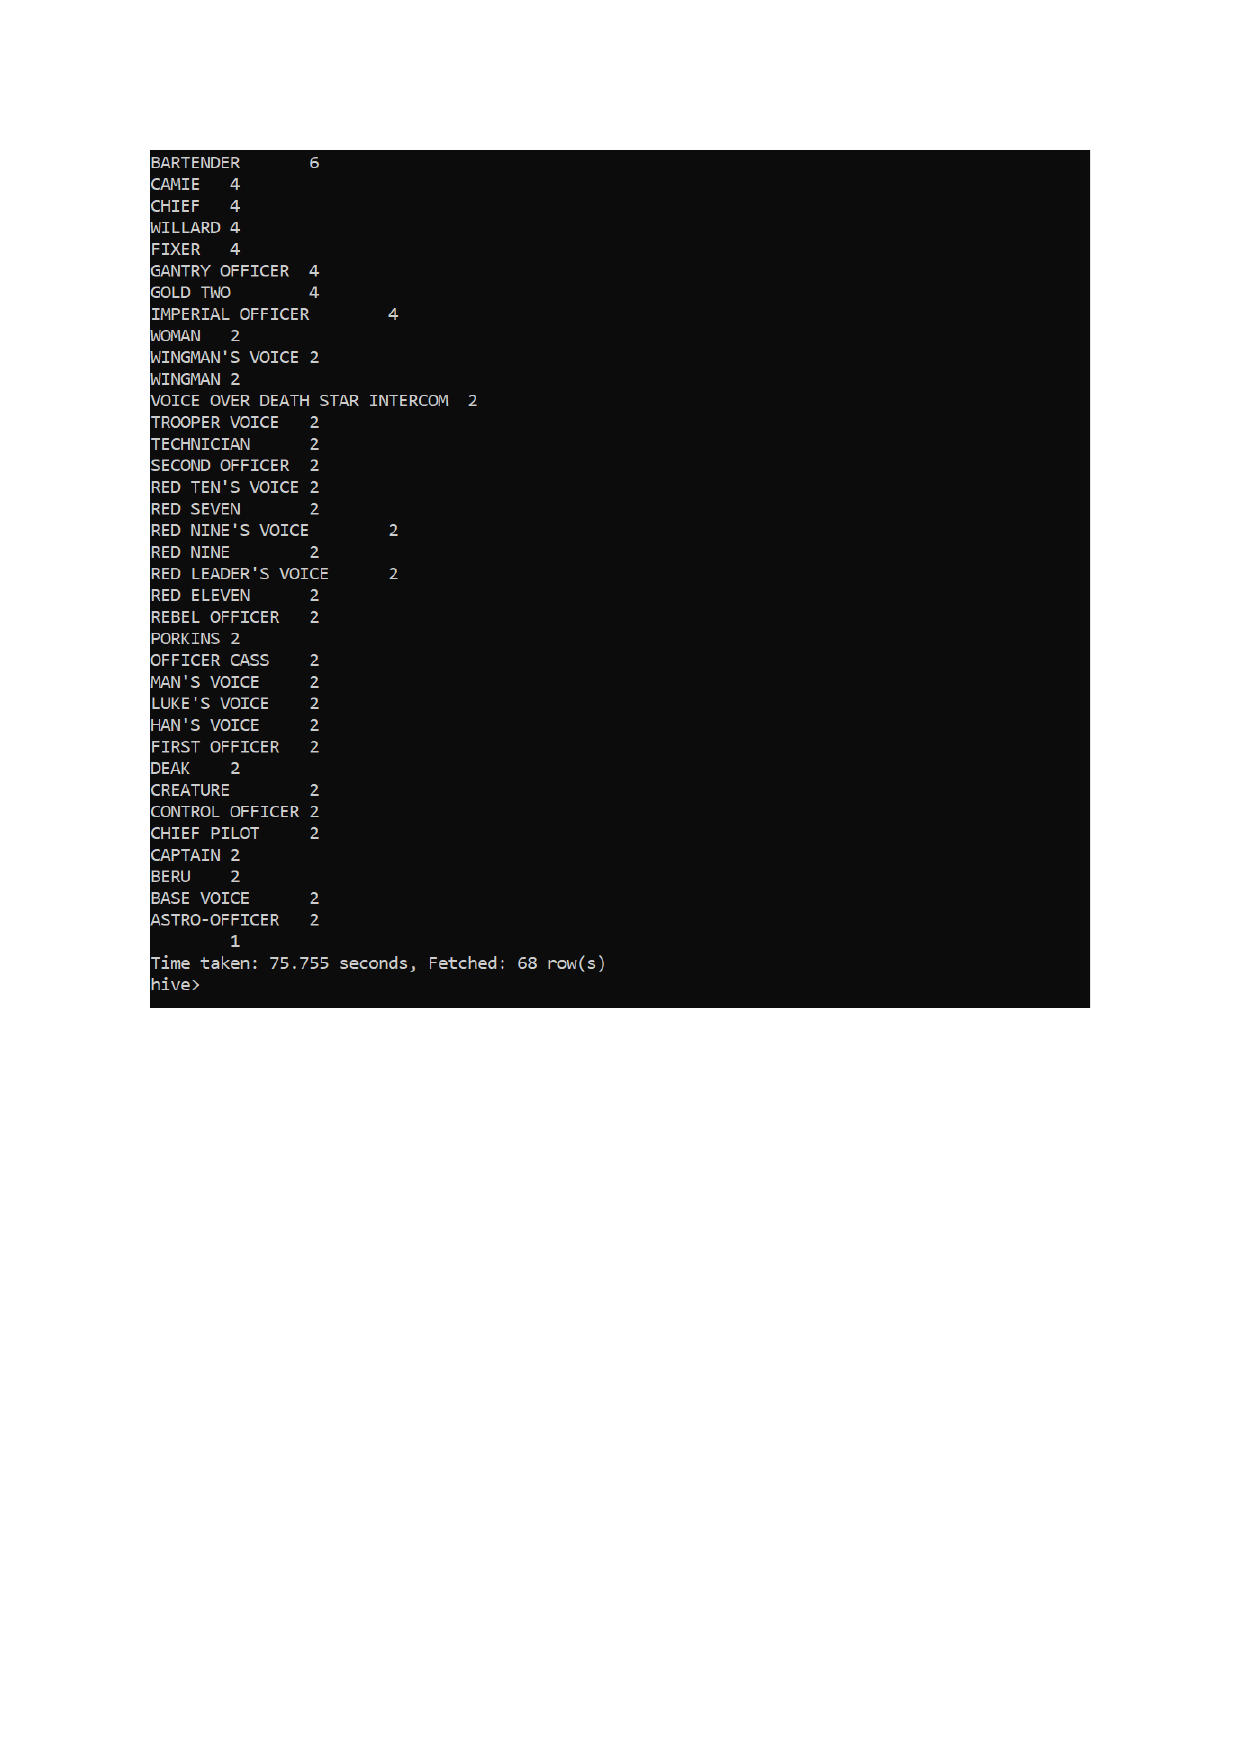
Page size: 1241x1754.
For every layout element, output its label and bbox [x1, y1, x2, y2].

picture [150, 150, 1091, 1008]
